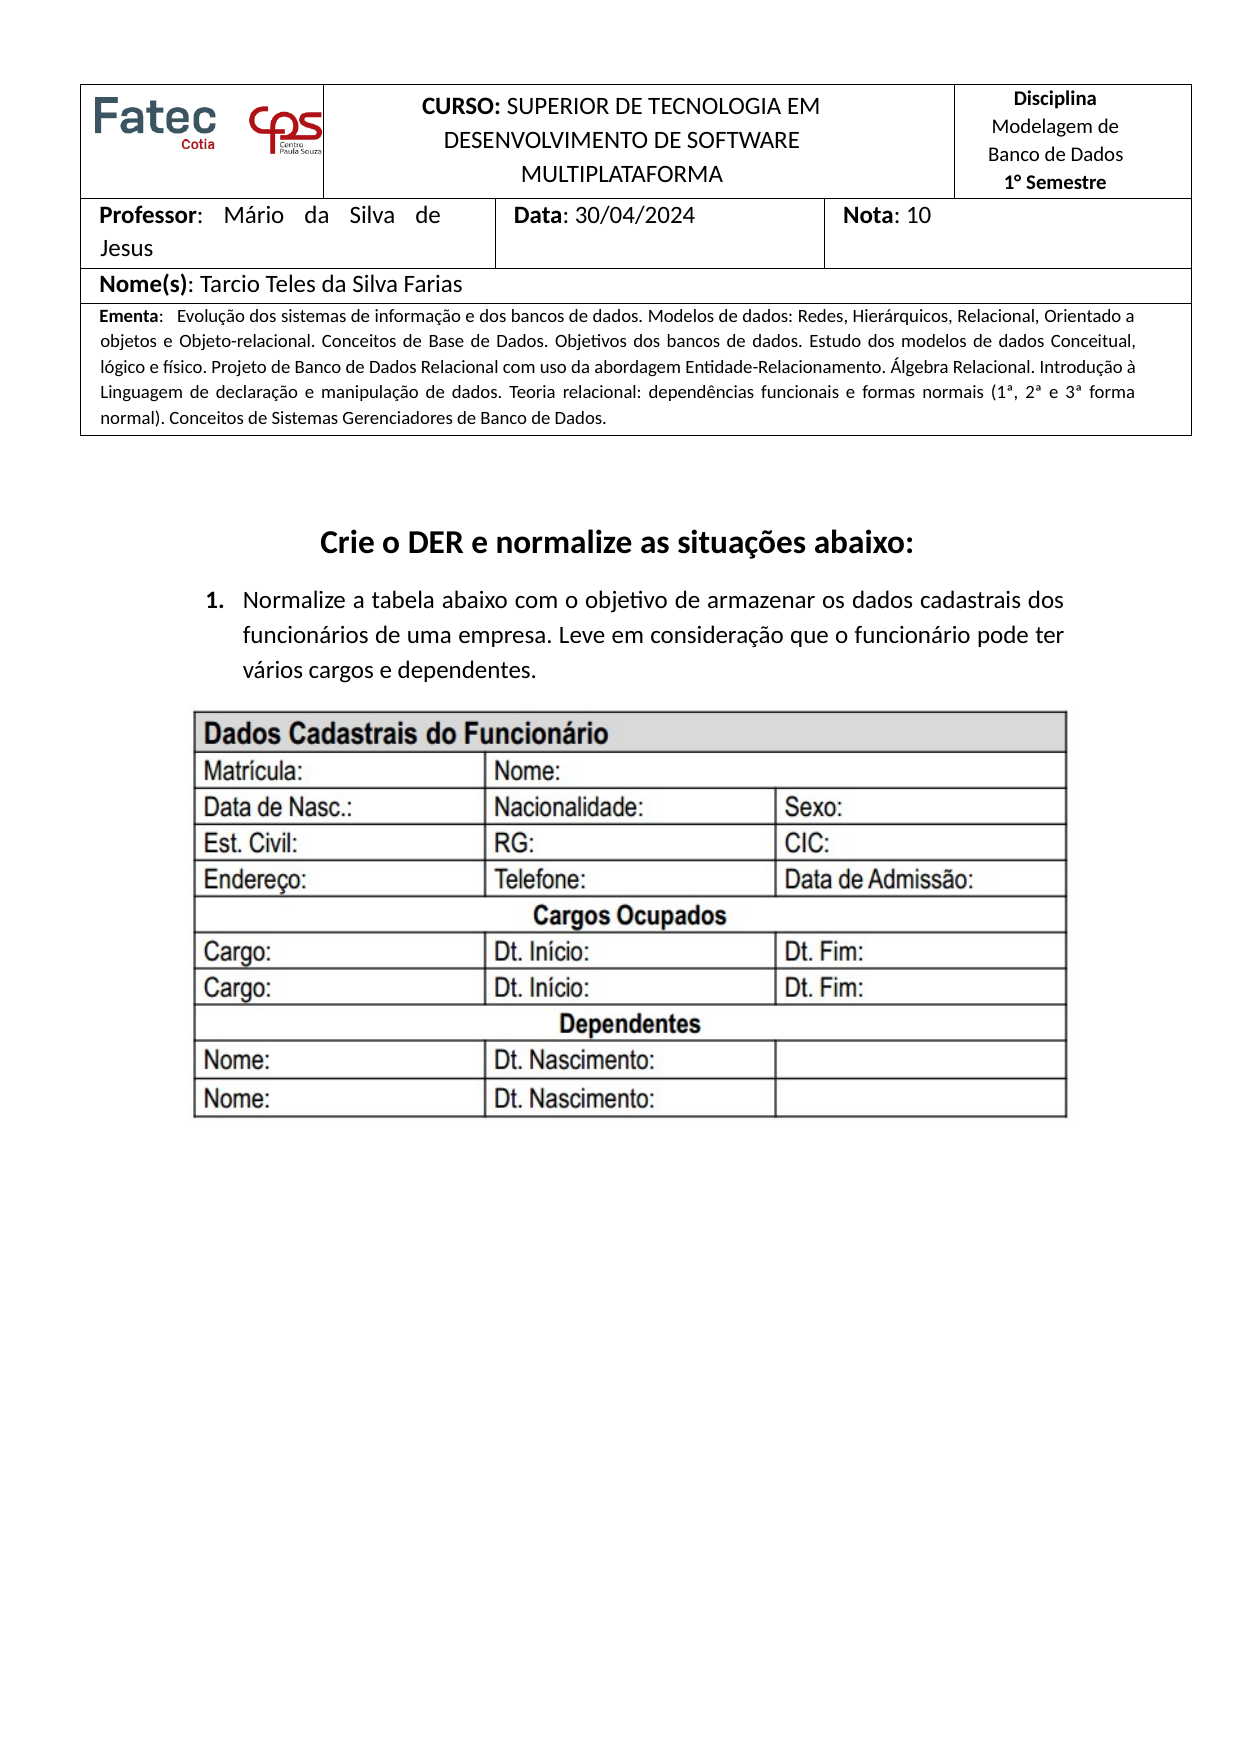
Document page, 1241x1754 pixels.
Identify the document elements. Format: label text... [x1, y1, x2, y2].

list Normalize a tabela abaixo com o objetivo de armazenar os dados cadastrais dos funcionários de uma empresa. Leve em consideração que o funcionário pode ter vários cargos e dependentes. [205, 584, 1066, 684]
table_cell Data: 30/04/2024 [496, 199, 824, 267]
table_cell Ementa: Evolução dos sistemas de informação e dos bancos de dados. Modelos de dados: Redes, Hierárquicos, Relacional, Orientado a objetos e Objeto-relacional. Conceitos de Base de Dados. Objetivos dos bancos de dados. Estudo dos modelos de dados Conceitual, lógico e físico. Projeto de Banco de Dados Relacional com uso da abordagem Entidade-Relacionamento. Álgebra Relacional. Introdução à Linguagem de declaração e manipulação de dados. Teoria relacional: dependências funcionais e formas normais (1ª, 2ª e 3ª forma normal). Conceitos de Sistemas Gerenciadores de Banco de Dados. [81, 304, 1191, 435]
text Crie o DER e normalize as situações abaixo: [169, 521, 1066, 562]
table_cell Nome(s): Tarcio Teles da Silva Farias [81, 269, 1191, 303]
picture [187, 704, 1074, 1122]
table_header Disciplina Modelagem de Banco de Dados 1° Semestre [955, 85, 1191, 198]
table_header [81, 85, 323, 198]
table_cell Nota: 10 [825, 199, 1191, 267]
table_header CURSO: SUPERIOR DE TECNOLOGIA EM DESENVOLVIMENTO DE SOFTWARE MULTIPLATAFORMA [324, 85, 954, 198]
table_cell Professor: Mário da Silva de Jesus [81, 199, 495, 267]
